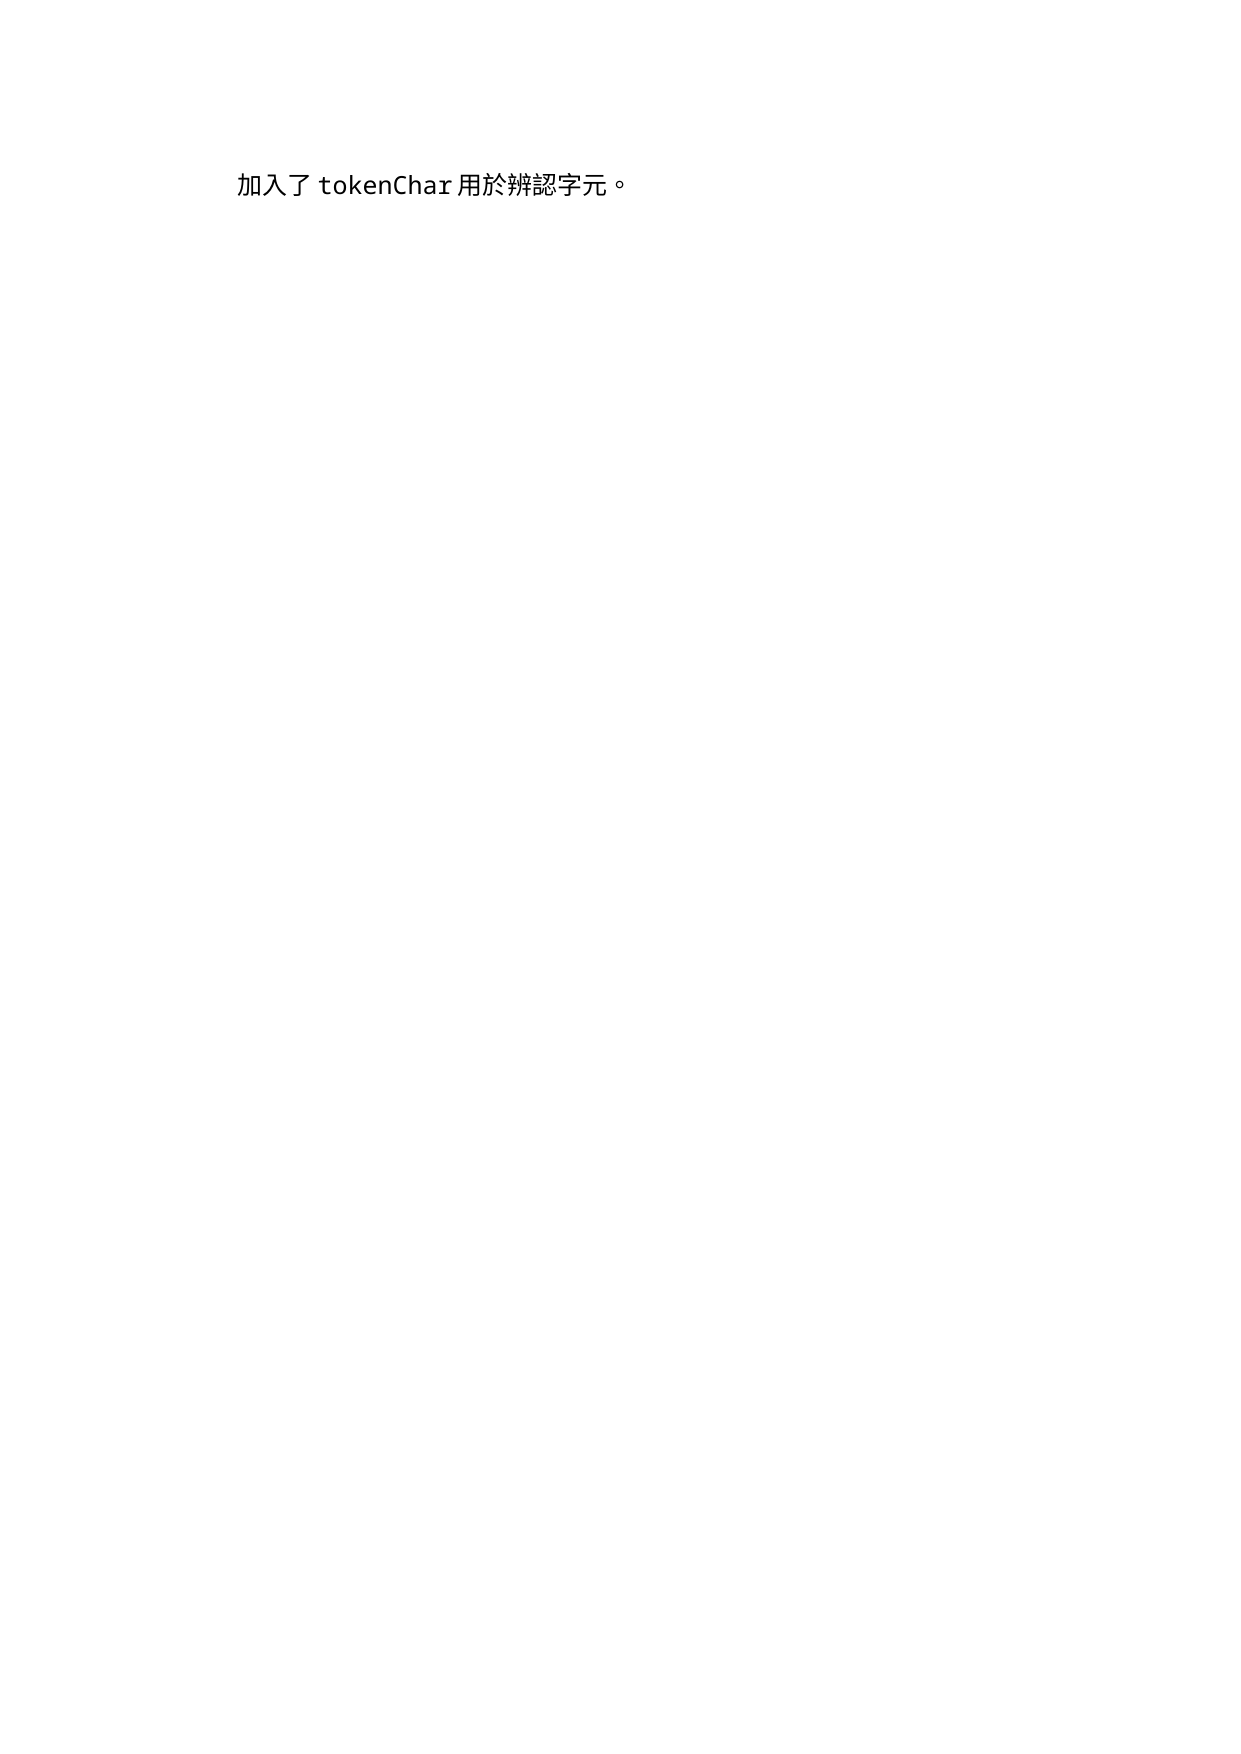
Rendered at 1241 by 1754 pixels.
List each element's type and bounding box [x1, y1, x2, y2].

text [237, 164, 1053, 202]
